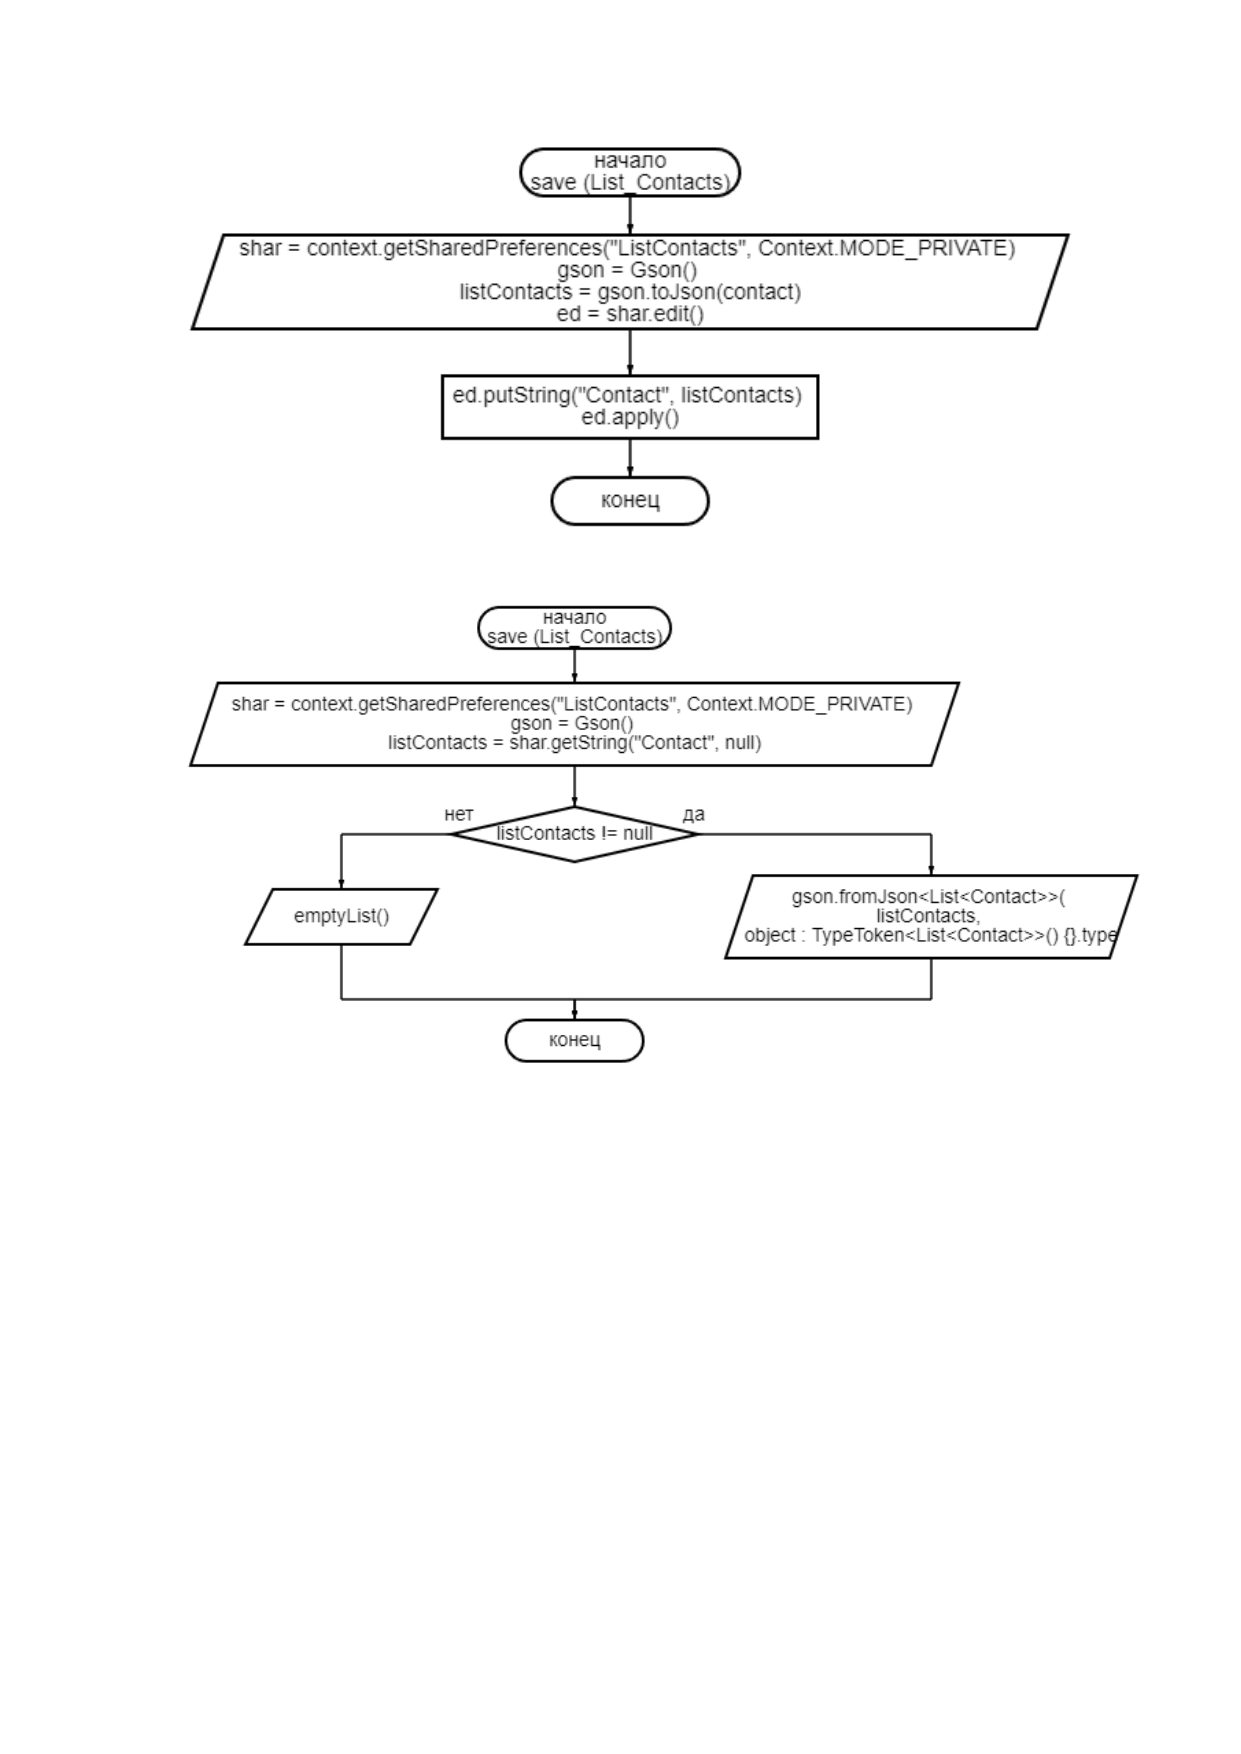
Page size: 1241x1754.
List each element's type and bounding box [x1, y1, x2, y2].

picture [177, 118, 1084, 556]
picture [177, 580, 1151, 1089]
